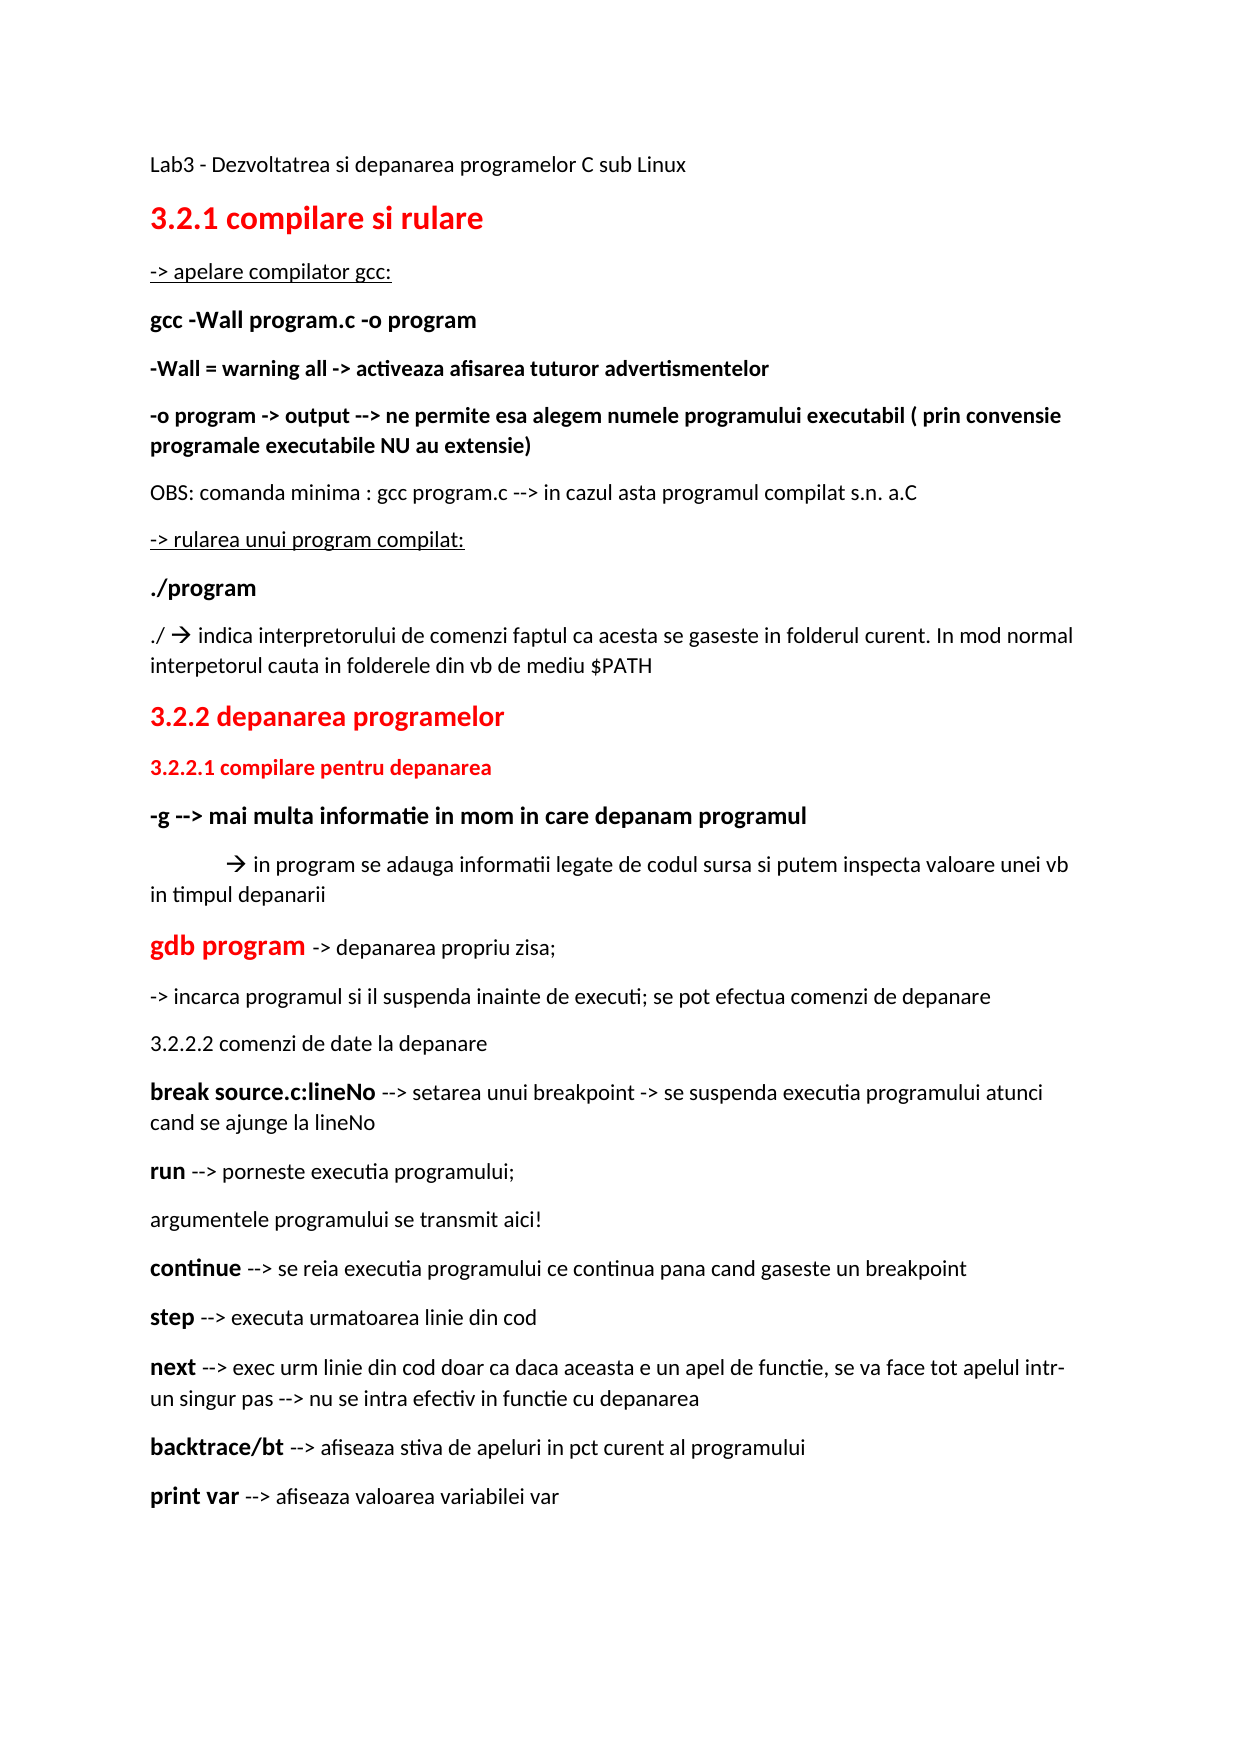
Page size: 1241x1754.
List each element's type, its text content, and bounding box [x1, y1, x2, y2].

text -o program -> output --> ne permite esa alegem numele programului executabil ( prin convensie programale executabile NU au extensie) [150, 401, 1090, 459]
text print var --> afiseaza valoarea variabilei var [150, 1480, 1090, 1511]
text gdb program -> depanarea propriu zisa; [150, 927, 1090, 963]
text in program se adauga informatii legate de codul sursa si putem inspecta valoare unei vb in timpul depanarii [150, 850, 1090, 908]
text 3.2.2 depanarea programelor [150, 698, 1090, 734]
text backtrace/bt --> afiseaza stiva de apeluri in pct curent al programului [150, 1431, 1090, 1461]
text gcc -Wall program.c -o program [150, 304, 1090, 335]
text continue --> se reia executia programului ce continua pana cand gaseste un breakpoint [150, 1252, 1090, 1282]
text ./ indica interpretorului de comenzi faptul ca acesta se gaseste in folderul curent. In mod normal interpetorul cauta in folderele din vb de mediu $PATH [150, 621, 1090, 679]
text run --> porneste executia programului; [150, 1155, 1090, 1186]
text argumentele programului se transmit aici! [150, 1205, 1090, 1233]
text -g --> mai multa informatie in mom in care depanam programul [150, 800, 1090, 831]
text -> rularea unui program compilat: [150, 525, 1090, 553]
text 3.2.1 compilare si rulare [150, 197, 1090, 238]
text next --> exec urm linie din cod doar ca daca aceasta e un apel de functie, se va face tot apelul intr-un singur pas --> nu se intra efectiv in functie cu depanarea [150, 1351, 1090, 1412]
text -Wall = warning all -> activeaza afisarea tuturor advertismentelor [150, 354, 1090, 382]
text 3.2.2.1 compilare pentru depanarea [150, 753, 1090, 781]
text Lab3 - Dezvoltatrea si depanarea programelor C sub Linux [150, 150, 1090, 178]
text ./program [150, 572, 1090, 602]
text break source.c:lineNo --> setarea unui breakpoint -> se suspenda executia programului atunci cand se ajunge la lineNo [150, 1076, 1090, 1137]
text 3.2.2.2 comenzi de date la depanare [150, 1029, 1090, 1057]
text -> incarca programul si il suspenda inainte de executi; se pot efectua comenzi de depanare [150, 982, 1090, 1010]
text OBS: comanda minima : gcc program.c --> in cazul asta programul compilat s.n. a.C [150, 478, 1090, 506]
text -> apelare compilator gcc: [150, 257, 1090, 286]
text step --> executa urmatoarea linie din cod [150, 1301, 1090, 1332]
